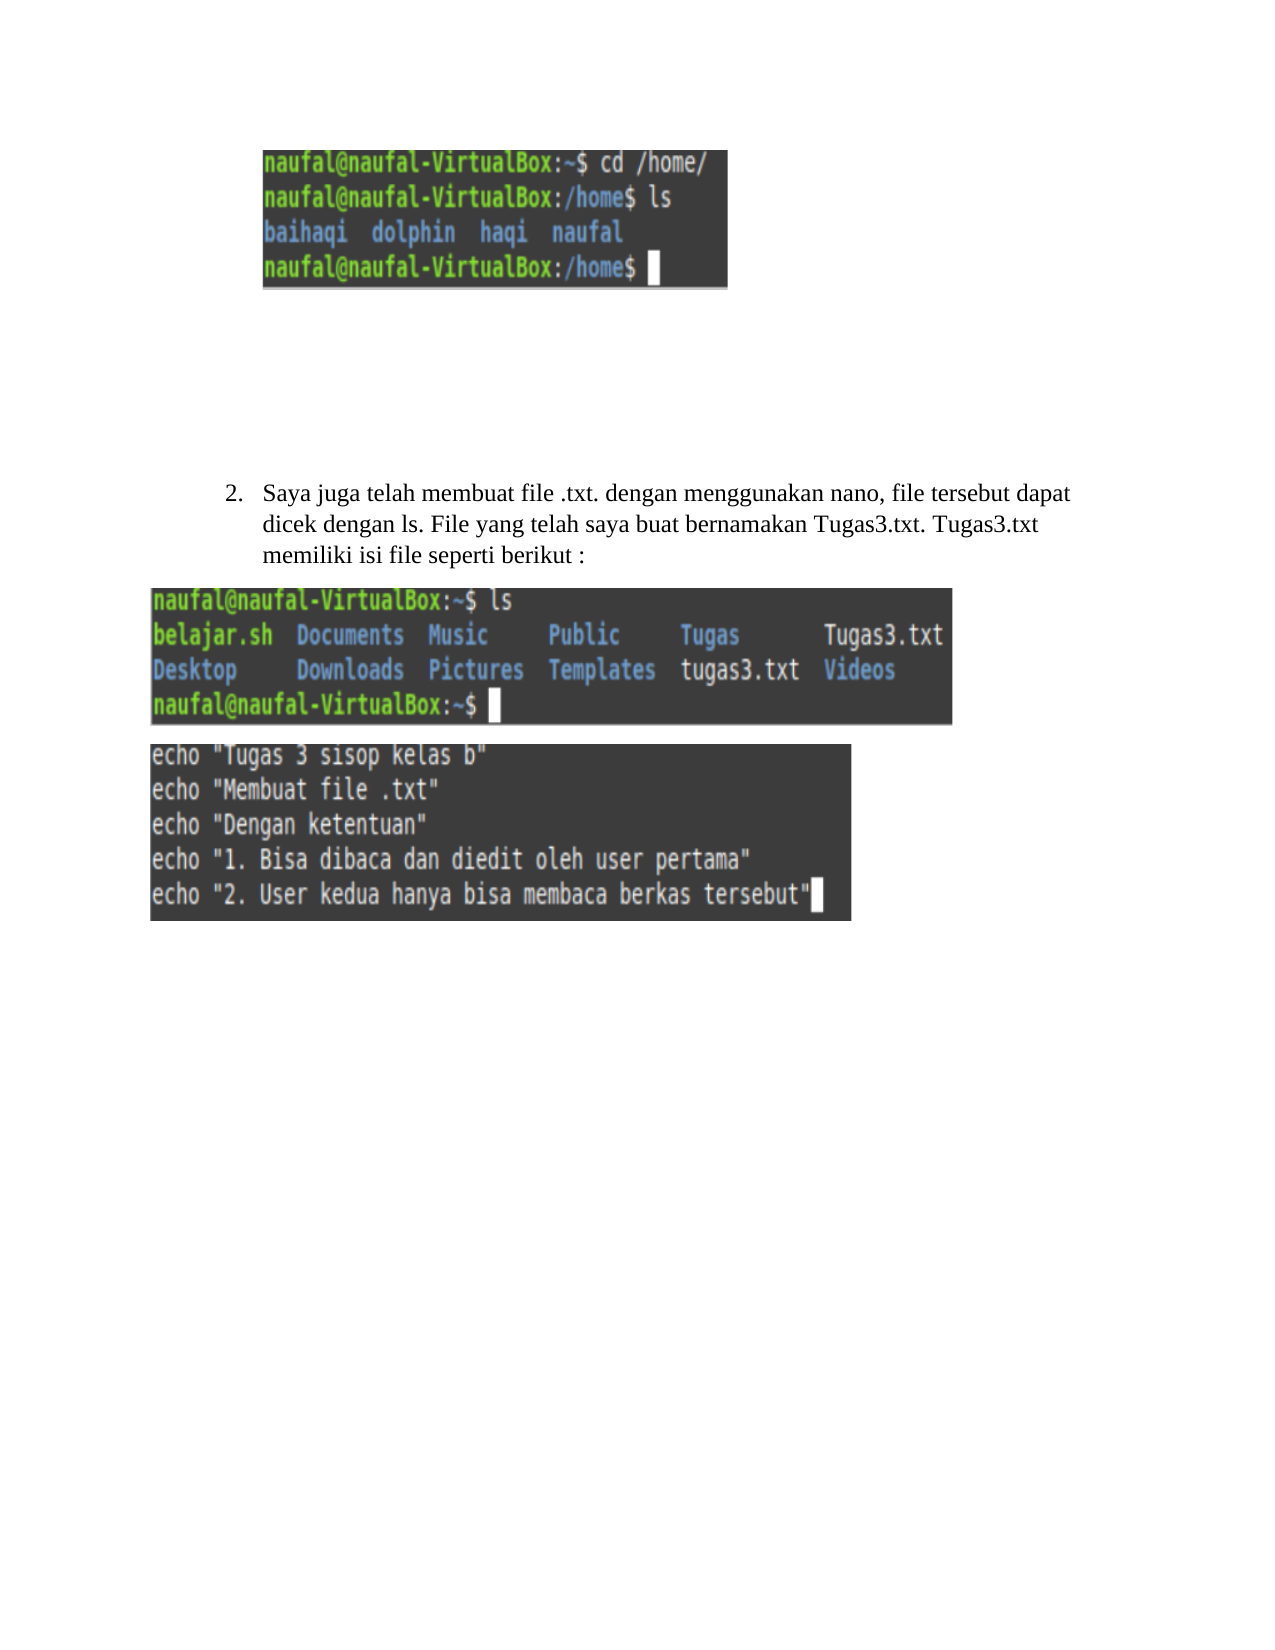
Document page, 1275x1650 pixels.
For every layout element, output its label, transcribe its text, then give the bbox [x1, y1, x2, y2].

picture [150, 588, 953, 726]
list Saya juga telah membuat file .txt. dengan menggunakan nano, file tersebut dapat dicek dengan ls. File yang telah saya buat bernamakan Tugas3.txt. Tugas3.txt memiliki isi file seperti berikut : [225, 478, 1125, 569]
picture [150, 744, 852, 921]
picture [262, 150, 728, 290]
